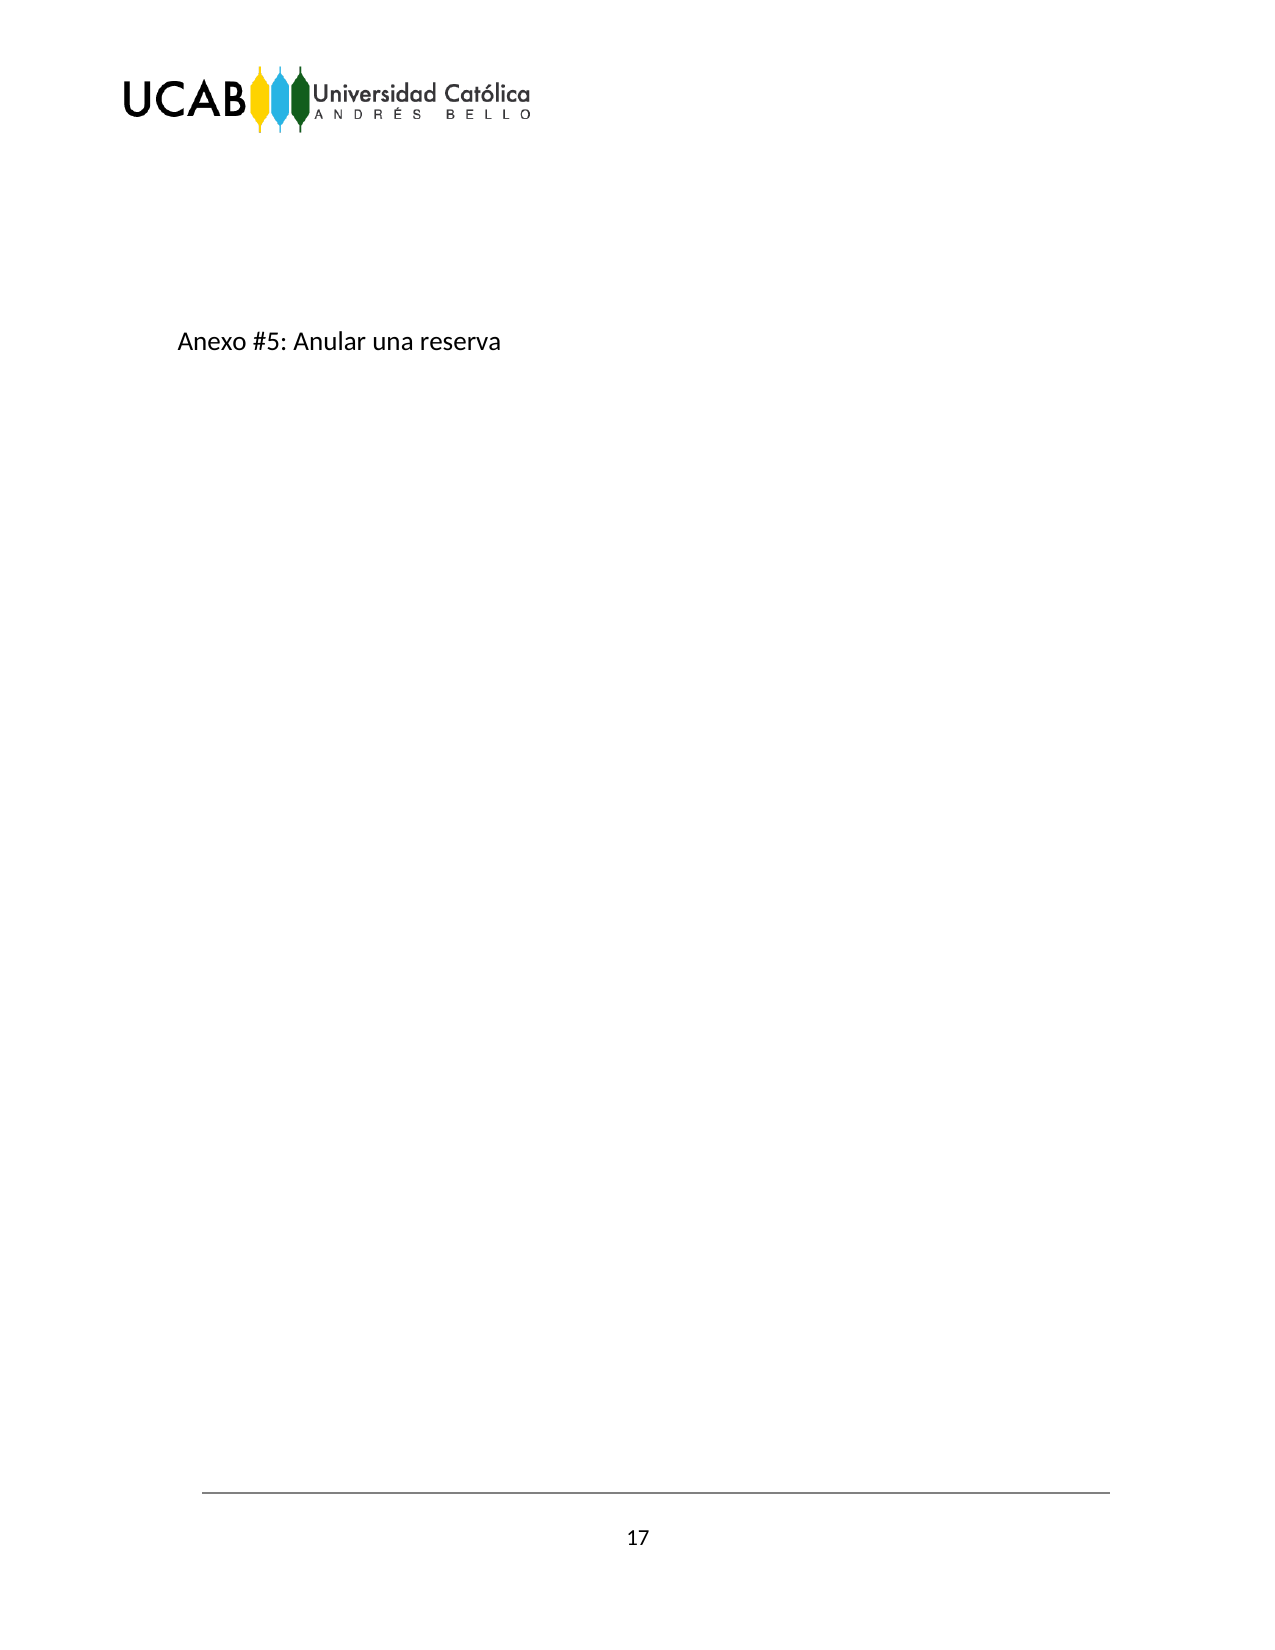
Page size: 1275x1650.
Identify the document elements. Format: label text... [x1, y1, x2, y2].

text Anexo #5: Anular una reserva [177, 324, 1098, 357]
picture [103, 53, 544, 144]
